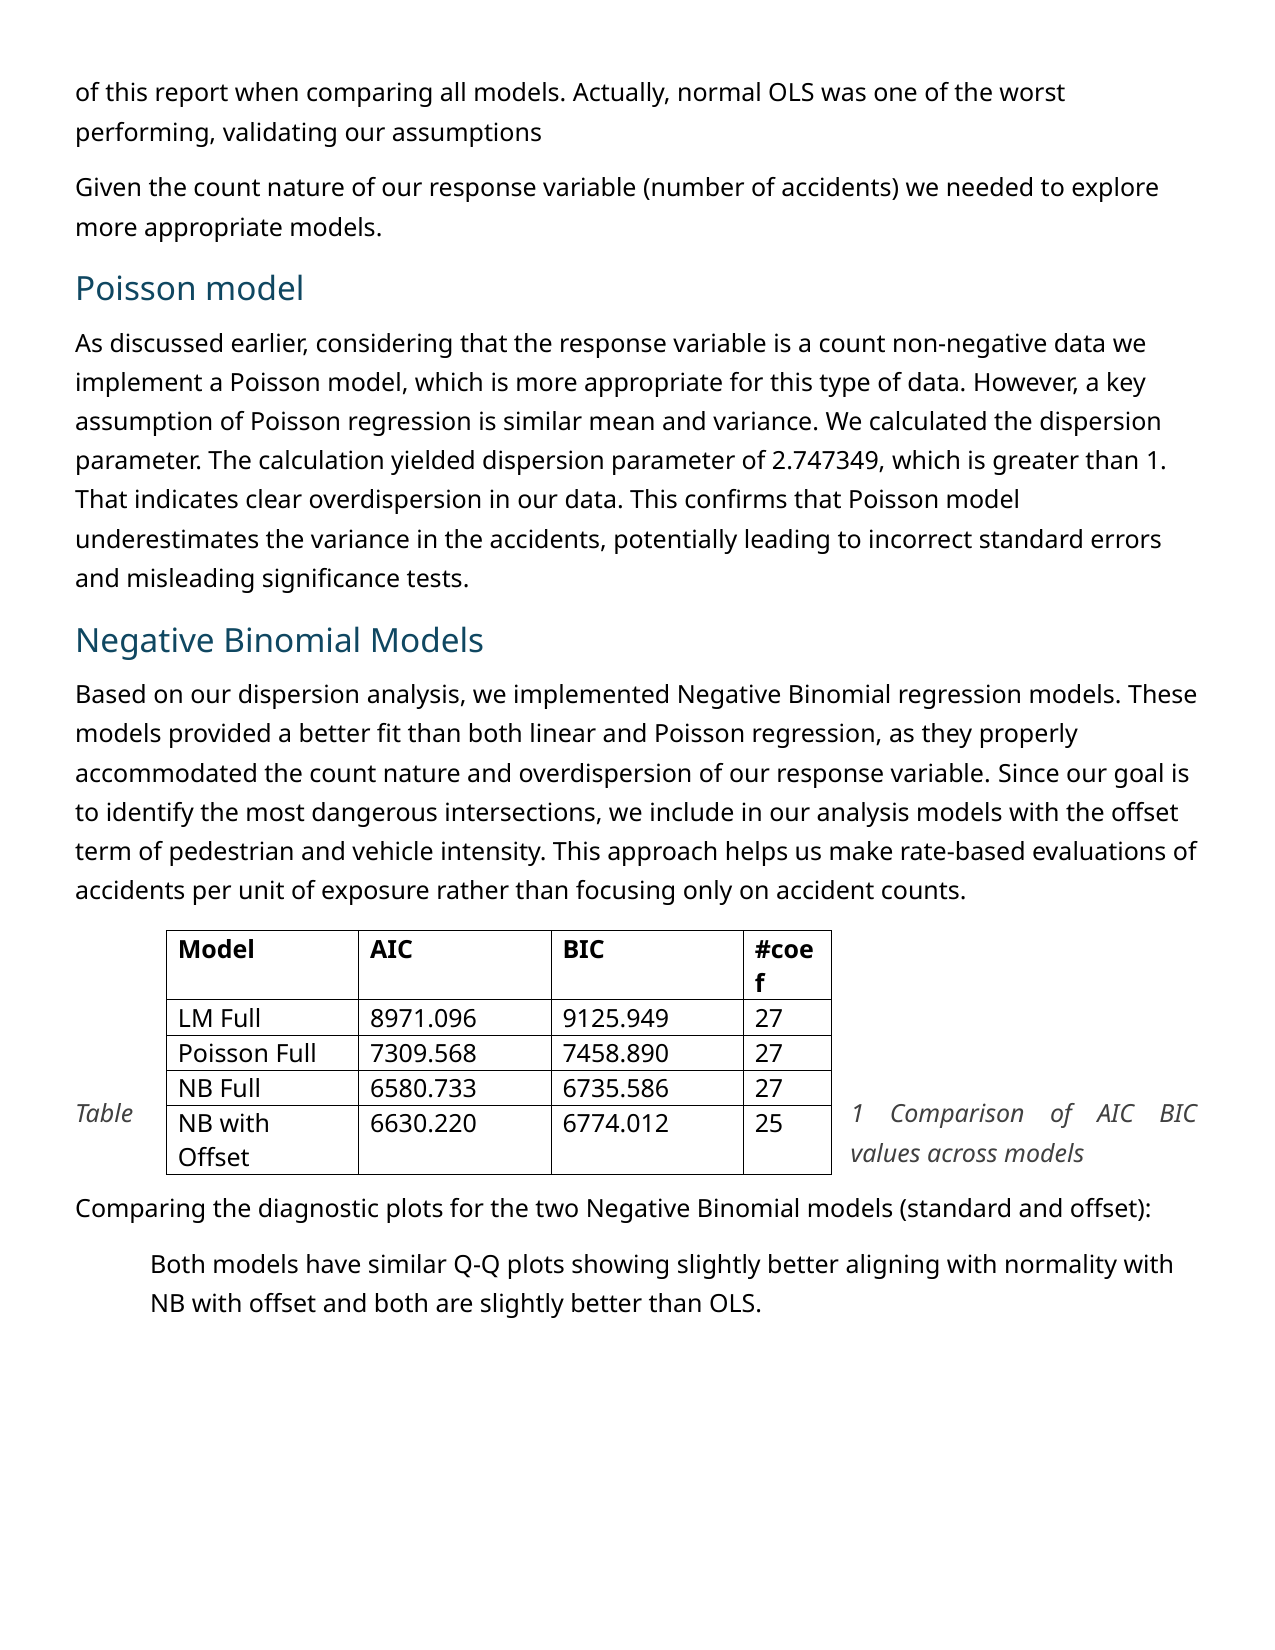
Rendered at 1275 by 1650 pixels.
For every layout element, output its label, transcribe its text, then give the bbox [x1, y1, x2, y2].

text Table 1 Comparison of AIC BIC values across models [832, 1096, 1200, 1169]
subtitle Poisson model [75, 265, 1200, 310]
table_header AIC [359, 931, 551, 999]
table_cell 27 [744, 1036, 831, 1069]
text Based on our dispersion analysis, we implemented Negative Binomial regression models. These models provided a better fit than both linear and Poisson regression, as they properly accommodated the count nature and overdispersion of our response variable. Since our goal is to identify the most dangerous intersections, we include in our analysis models with the offset term of pedestrian and vehicle intensity. This approach helps us make rate-based evaluations of accidents per unit of exposure rather than focusing only on accident counts. [75, 677, 1200, 907]
text Given the count nature of our response variable (number of accidents) we needed to explore more appropriate models. [75, 170, 1200, 243]
table_cell NB Full [167, 1071, 358, 1105]
table_cell 6774.012 [552, 1106, 743, 1174]
table_header #coef [744, 931, 831, 999]
table_cell 6580.733 [359, 1071, 551, 1105]
table_cell 9125.949 [552, 1000, 743, 1034]
table_cell 27 [744, 1000, 831, 1034]
table_header Model [167, 931, 358, 999]
subtitle Negative Binomial Models [75, 616, 1200, 662]
table_cell Poisson Full [167, 1036, 358, 1069]
table_cell 27 [744, 1071, 831, 1105]
text Table 1 Comparison of AIC BIC values across models [75, 1096, 166, 1169]
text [75, 75, 1200, 148]
text As discussed earlier, considering that the response variable is a count non-negative data we implement a Poisson model, which is more appropriate for this type of data. However, a key assumption of Poisson regression is similar mean and variance. We calculated the dispersion parameter. The calculation yielded dispersion parameter of 2.747349, which is greater than 1. That indicates clear overdispersion in our data. This confirms that Poisson model underestimates the variance in the accidents, potentially leading to incorrect standard errors and misleading significance tests. [75, 326, 1200, 594]
table_cell 8971.096 [359, 1000, 551, 1034]
table_cell 25 [744, 1106, 831, 1174]
list NB with offset and both are slightly better than OLS. [150, 1286, 1200, 1320]
table_cell 7458.890 [552, 1036, 743, 1069]
table_cell 6735.586 [552, 1071, 743, 1105]
table_cell 7309.568 [359, 1036, 551, 1069]
table_header BIC [552, 931, 743, 999]
text Comparing the diagnostic plots for the two Negative Binomial models (standard and offset): [75, 1191, 1200, 1225]
table_cell 6630.220 [359, 1106, 551, 1174]
list Both models have similar Q-Q plots showing slightly better aligning with normality with [150, 1247, 1200, 1281]
table_cell LM Full [167, 1000, 358, 1034]
table_cell NB with Offset [167, 1106, 358, 1174]
